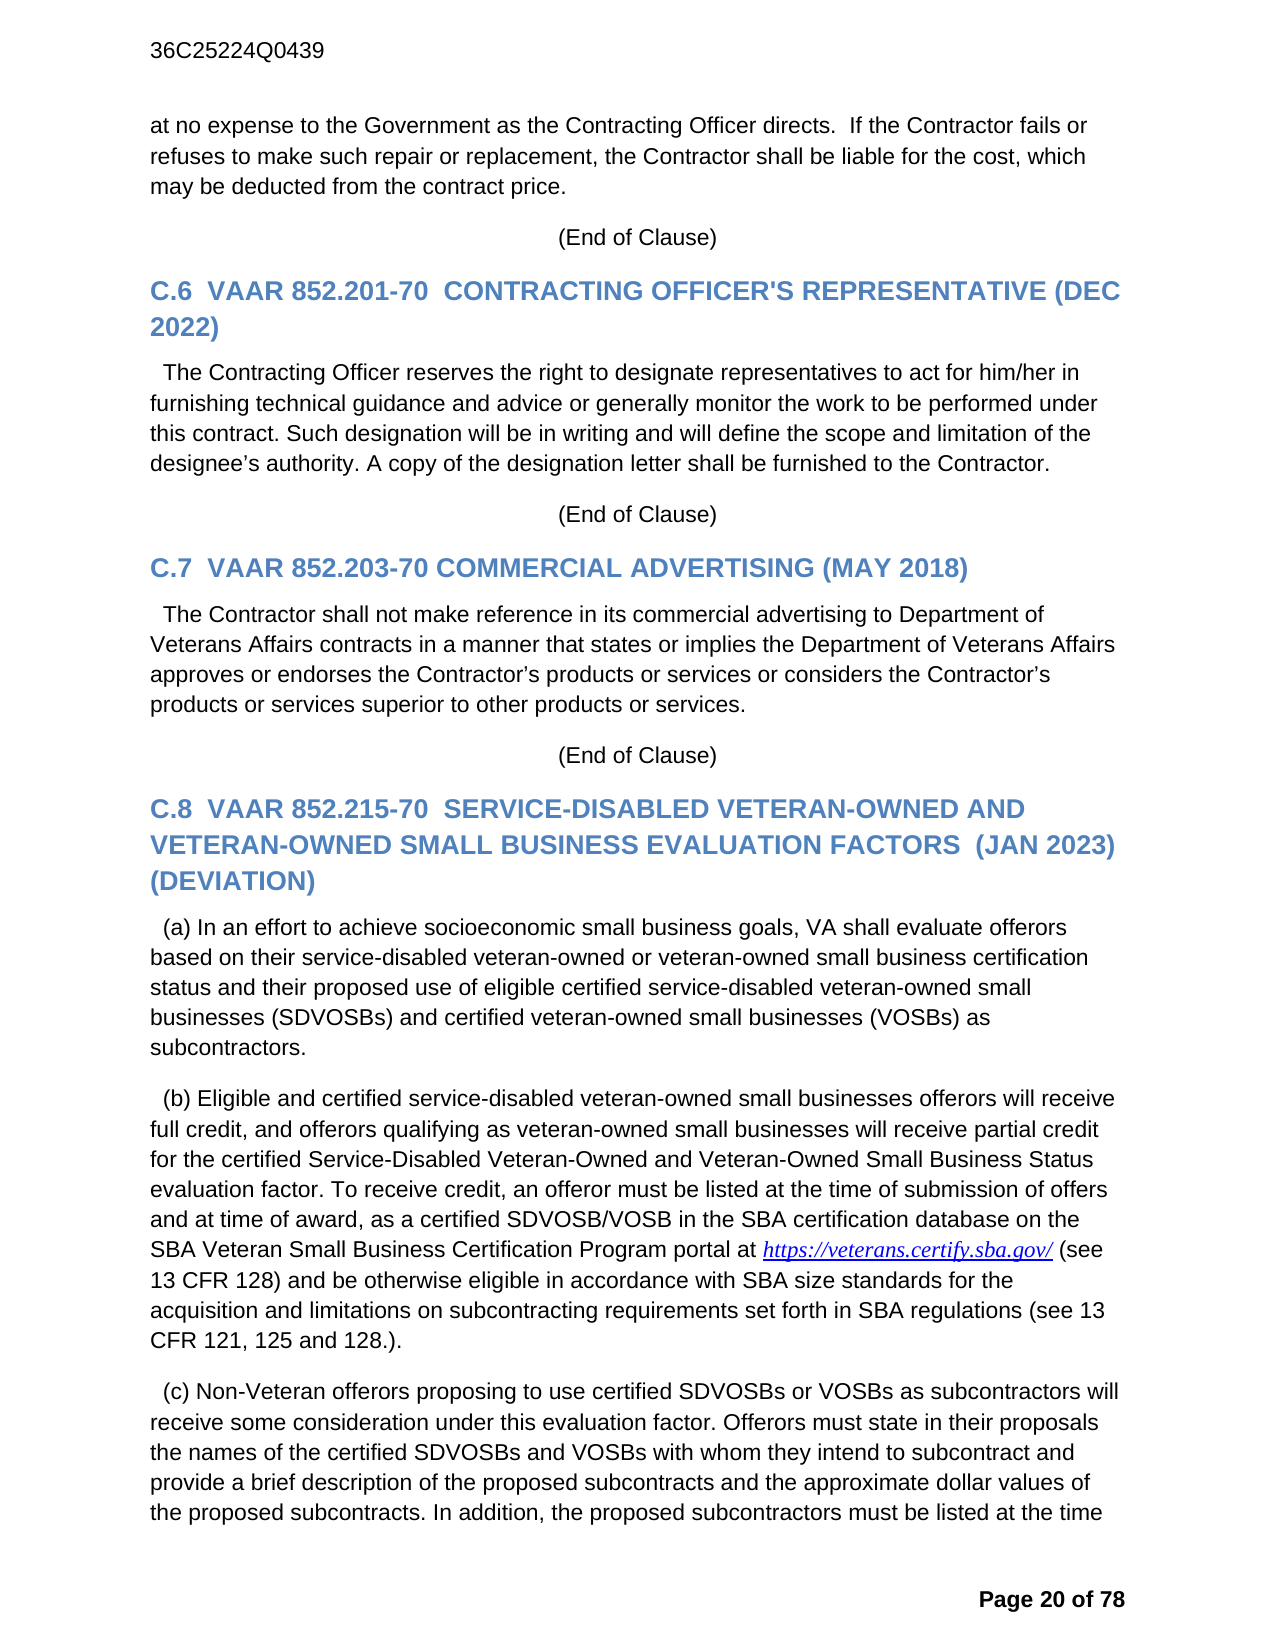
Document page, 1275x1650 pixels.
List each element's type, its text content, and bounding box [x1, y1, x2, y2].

subtitle C.7 VAAR 852.203-70 COMMERCIAL ADVERTISING (MAY 2018) [150, 552, 1125, 583]
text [150, 1378, 1125, 1525]
text (End of Clause) [150, 742, 1125, 768]
text (a) In an effort to achieve socioeconomic small business goals, VA shall evaluate offerors based on their service-disabled veteran-owned or veteran-owned small business certification status and their proposed use of eligible certified service-disabled veteran-owned small businesses (SDVOSBs) and certified veteran-owned small businesses (VOSBs) as subcontractors. [150, 913, 1125, 1061]
subtitle C.8 VAAR 852.215-70 SERVICE-DISABLED VETERAN-OWNED AND VETERAN-OWNED SMALL BUSINESS EVALUATION FACTORS (JAN 2023) (DEVIATION) [150, 793, 1125, 896]
text The Contractor shall not make reference in its commercial advertising to Department of Veterans Affairs contracts in a manner that states or implies the Department of Veterans Affairs approves or endorses the Contractor’s products or services or considers the Contractor’s products or services superior to other products or services. [150, 601, 1125, 717]
subtitle C.6 VAAR 852.201-70 CONTRACTING OFFICER'S REPRESENTATIVE (DEC 2022) [150, 275, 1125, 342]
text (End of Clause) [150, 501, 1125, 527]
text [150, 112, 1125, 199]
text (b) Eligible and certified service-disabled veteran-owned small businesses offerors will receive full credit, and offerors qualifying as veteran-owned small businesses will receive partial credit for the certified Service-Disabled Veteran-Owned and Veteran-Owned Small Business Status evaluation factor. To receive credit, an offeror must be listed at the time of submission of offers and at time of award, as a certified SDVOSB/VOSB in the SBA certification database on the SBA Veteran Small Business Certification Program portal at https://veterans.certify.sba.gov/ (see 13 CFR 128) and be otherwise eligible in accordance with SBA size standards for the acquisition and limitations on subcontracting requirements set forth in SBA regulations (see 13 CFR 121, 125 and 128.). [150, 1085, 1125, 1353]
text (End of Clause) [150, 224, 1125, 250]
text The Contracting Officer reserves the right to designate representatives to act for him/her in furnishing technical guidance and advice or generally monitor the work to be performed under this contract. Such designation will be in writing and will define the scope and limitation of the designee’s authority. A copy of the designation letter shall be furnished to the Contractor. [150, 359, 1125, 476]
